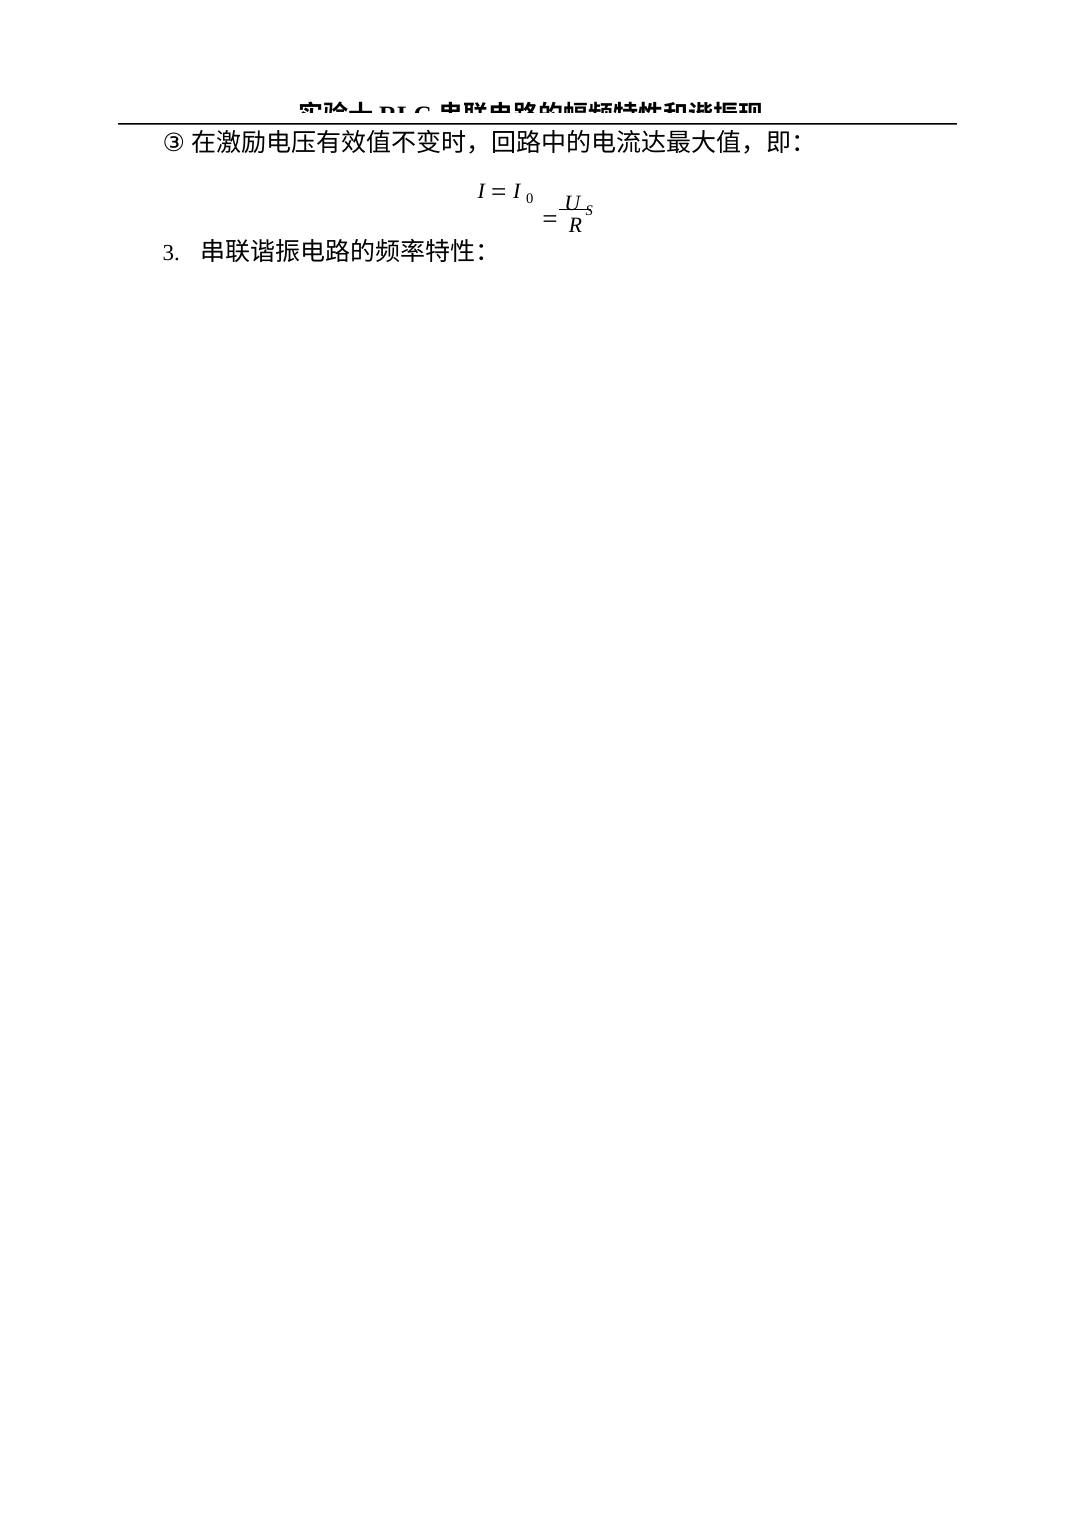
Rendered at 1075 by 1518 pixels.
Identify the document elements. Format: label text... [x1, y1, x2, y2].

text I  I 0 [96, 178, 533, 207]
text ③ 在激励电压有效值不变时，回路中的电流达最大值，即： [162, 123, 1043, 159]
text R [568, 216, 1043, 237]
text  U S [541, 186, 1043, 216]
list 串联谐振电路的频率特性： [162, 232, 533, 268]
